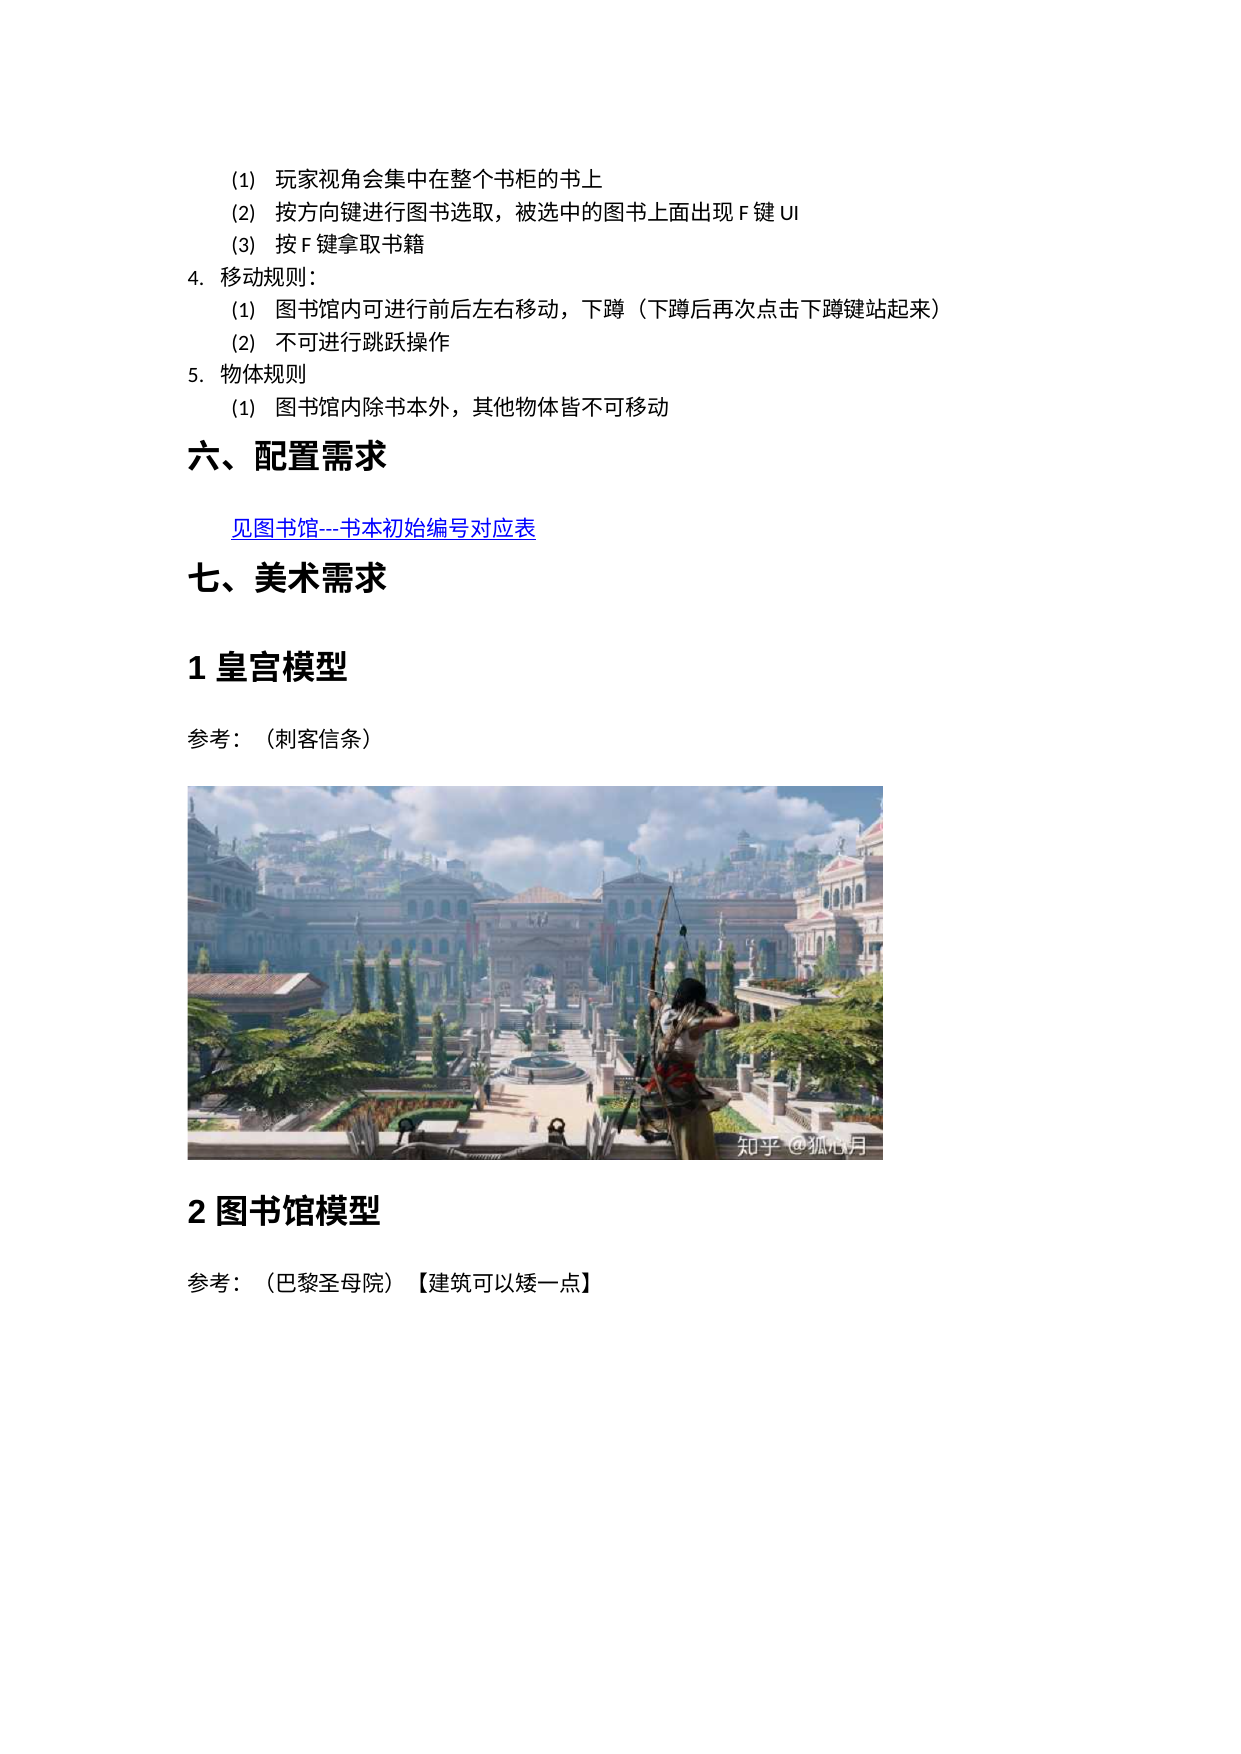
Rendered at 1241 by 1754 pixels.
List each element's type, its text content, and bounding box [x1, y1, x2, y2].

list 物体规则 [187, 357, 1053, 389]
subtitle 配置需求 [187, 422, 1053, 487]
list 参考：（巴黎圣母院）【建筑可以矮一点】 [187, 1266, 1053, 1298]
subtitle 美术需求 [187, 543, 1053, 608]
picture [187, 786, 883, 1160]
subtitle 1 皇宫模型 [187, 633, 1053, 698]
list 移动规则： [187, 259, 1053, 292]
list 按方向键进行图书选取，被选中的图书上面出现F键UI [231, 194, 1053, 227]
list 见图书馆---书本初始编号对应表 [187, 511, 1053, 543]
list 不可进行跳跃操作 [231, 324, 1053, 357]
list 按F键拿取书籍 [231, 227, 1053, 259]
text 参考：（刺客信条） [187, 722, 1053, 754]
list 图书馆内可进行前后左右移动，下蹲（下蹲后再次点击下蹲键站起来） [231, 292, 1053, 324]
list 玩家视角会集中在整个书柜的书上 [231, 162, 1053, 194]
list 图书馆内除书本外，其他物体皆不可移动 [231, 389, 1053, 422]
subtitle 2 图书馆模型 [187, 1177, 1053, 1242]
